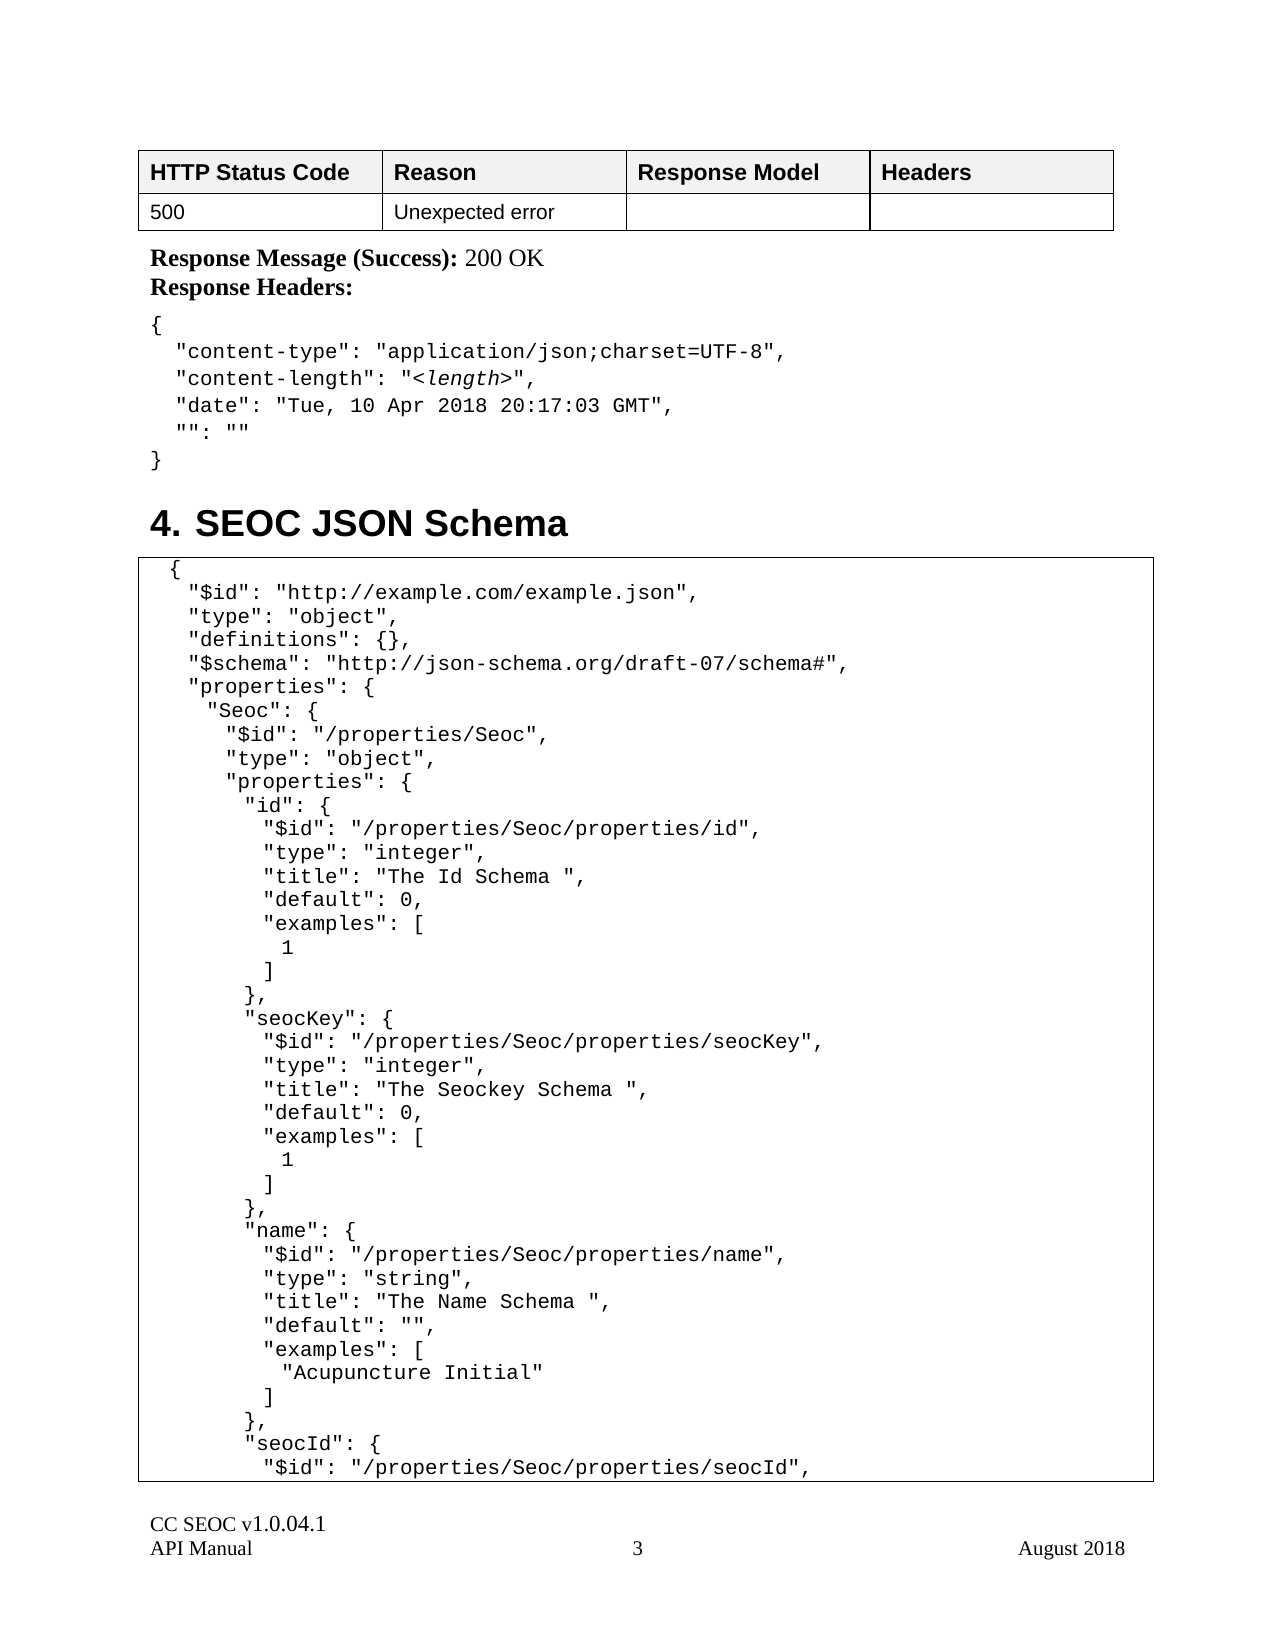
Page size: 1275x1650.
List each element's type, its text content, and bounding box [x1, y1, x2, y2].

table_cell 500 [139, 194, 382, 230]
table_header Reason [383, 151, 626, 192]
table_header Response Model [627, 151, 869, 192]
table_header HTTP Status Code [139, 151, 382, 192]
table_header Headers [871, 151, 1113, 192]
text { "content-type": "application/json;charset=UTF-8", "content-length": "<length>", "date": "Tue, 10 Apr 2018 20:17:03 GMT", "": "" } [150, 313, 1125, 473]
table_cell Unexpected error [383, 194, 626, 230]
table_cell [871, 194, 1113, 230]
text Response Message (Success): 200 OK Response Headers: [150, 243, 1125, 301]
table_cell [627, 194, 869, 230]
subtitle SEOC JSON Schema [150, 502, 1125, 545]
